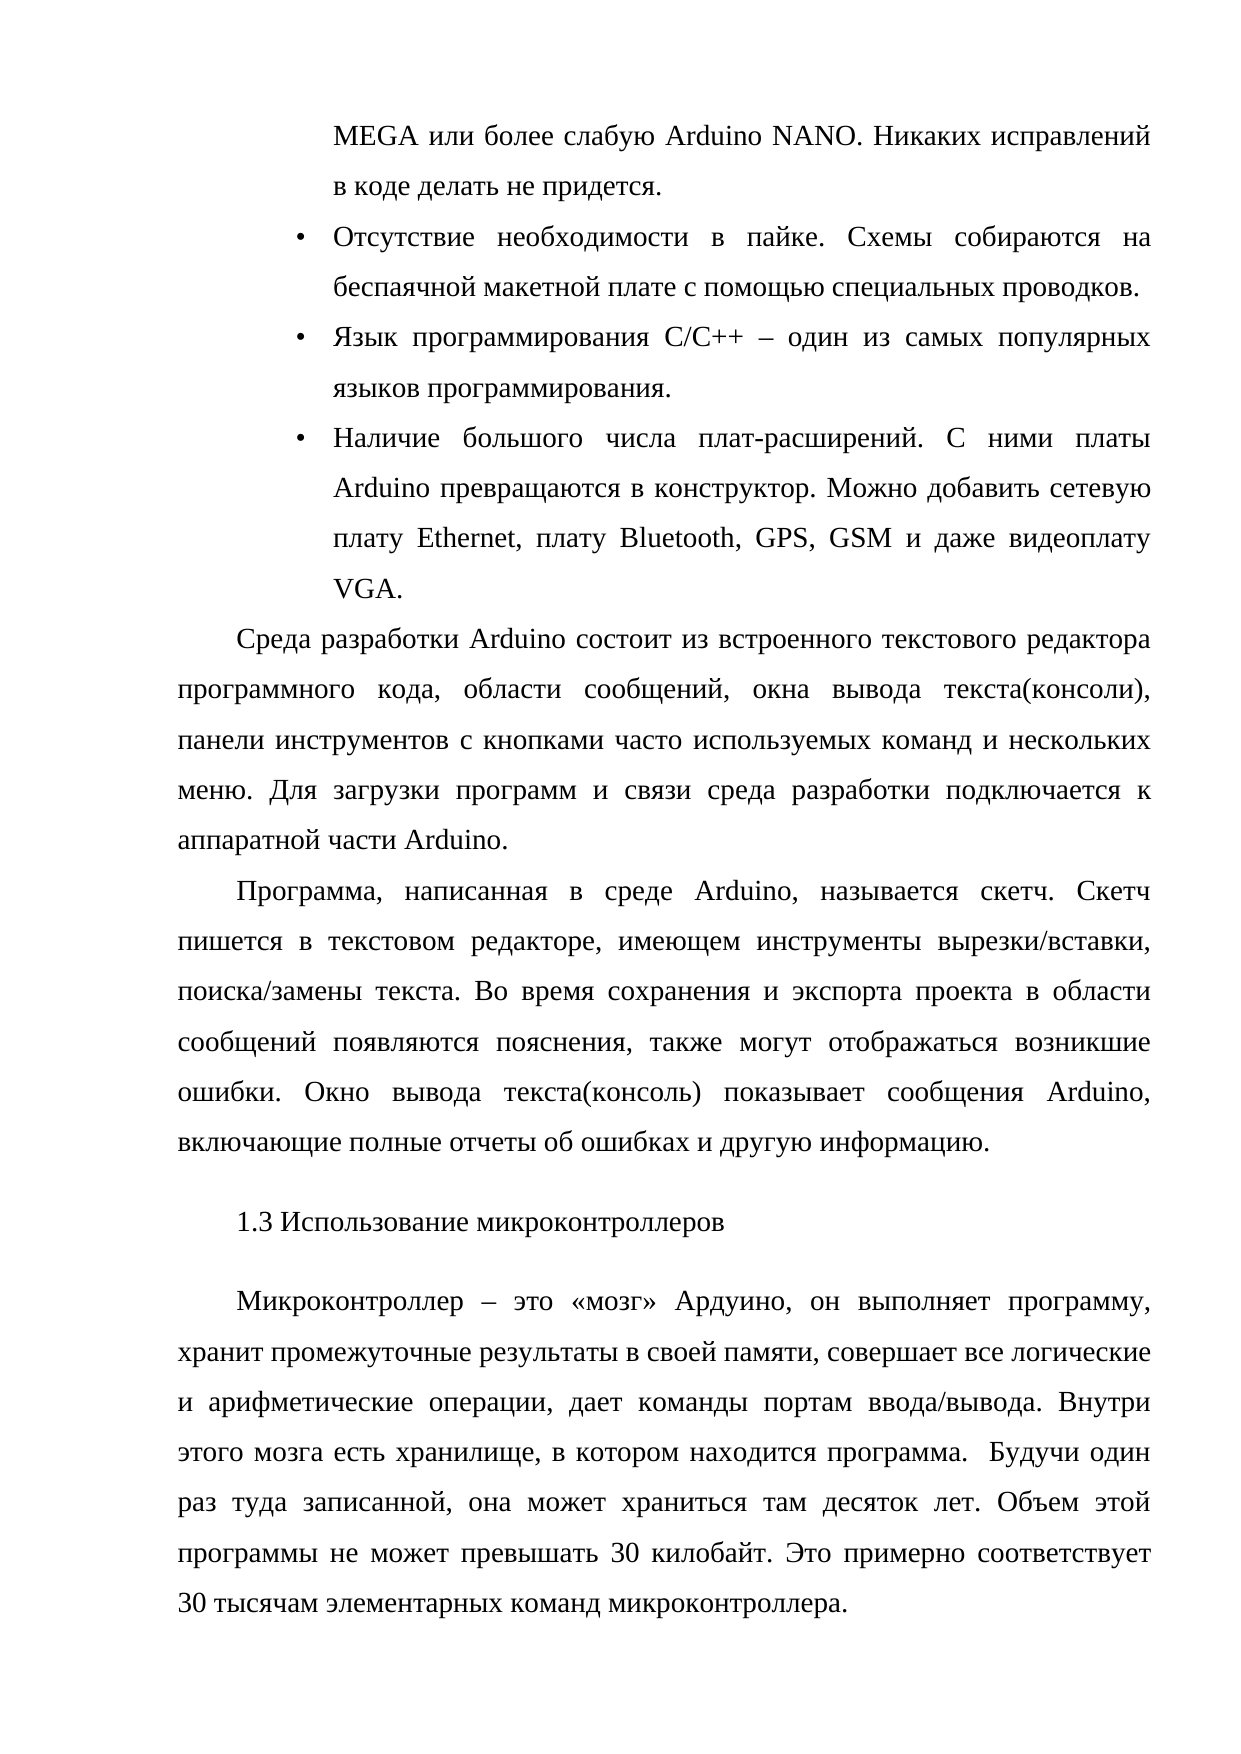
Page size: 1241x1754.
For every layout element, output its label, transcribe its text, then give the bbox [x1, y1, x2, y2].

list Наличие большого числа плат-расширений. С ними платы Arduino превращаются в конструктор. Можно добавить сетевую плату Ethernet, плату Bluetooth, GPS, GSM и даже видеоплату VGA. [295, 420, 1152, 604]
list Язык программирования C/C++ – один из самых популярных языков программирования. [295, 319, 1152, 403]
text Программа, написанная в среде Arduino, называется скетч. Скетч пишется в текстовом редакторе, имеющем инструменты вырезки/вставки, поиска/замены текста. Во время сохранения и экспорта проекта в области сообщений появляются пояснения, также могут отображаться возникшие ошибки. Окно вывода текста(консоль) показывает сообщения Arduino, включающие полные отчеты об ошибках и другую информацию. [177, 873, 1152, 1158]
list Использование микроконтроллеров [236, 1204, 1152, 1237]
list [295, 118, 1152, 202]
text Микроконтроллер – это «мозг» Ардуино, он выполняет программу, хранит промежуточные результаты в своей памяти, совершает все логические и арифметические операции, дает команды портам ввода/вывода. Внутри этого мозга есть хранилище, в котором находится программа. Будучи один раз туда записанной, она может храниться там десяток лет. Объем этой программы не может превышать 30 килобайт. Это примерно соответствует 30 тысячам элементарных команд микроконтроллера. [177, 1283, 1152, 1619]
list Отсутствие необходимости в пайке. Схемы собираются на беспаячной макетной плате с помощью специальных проводков. [295, 219, 1152, 303]
text Среда разработки Arduino состоит из встроенного текстового редактора программного кода, области сообщений, окна вывода текста(консоли), панели инструментов с кнопками часто используемых команд и нескольких меню. Для загрузки программ и связи среда разработки подключается к аппаратной части Arduino. [177, 621, 1152, 856]
